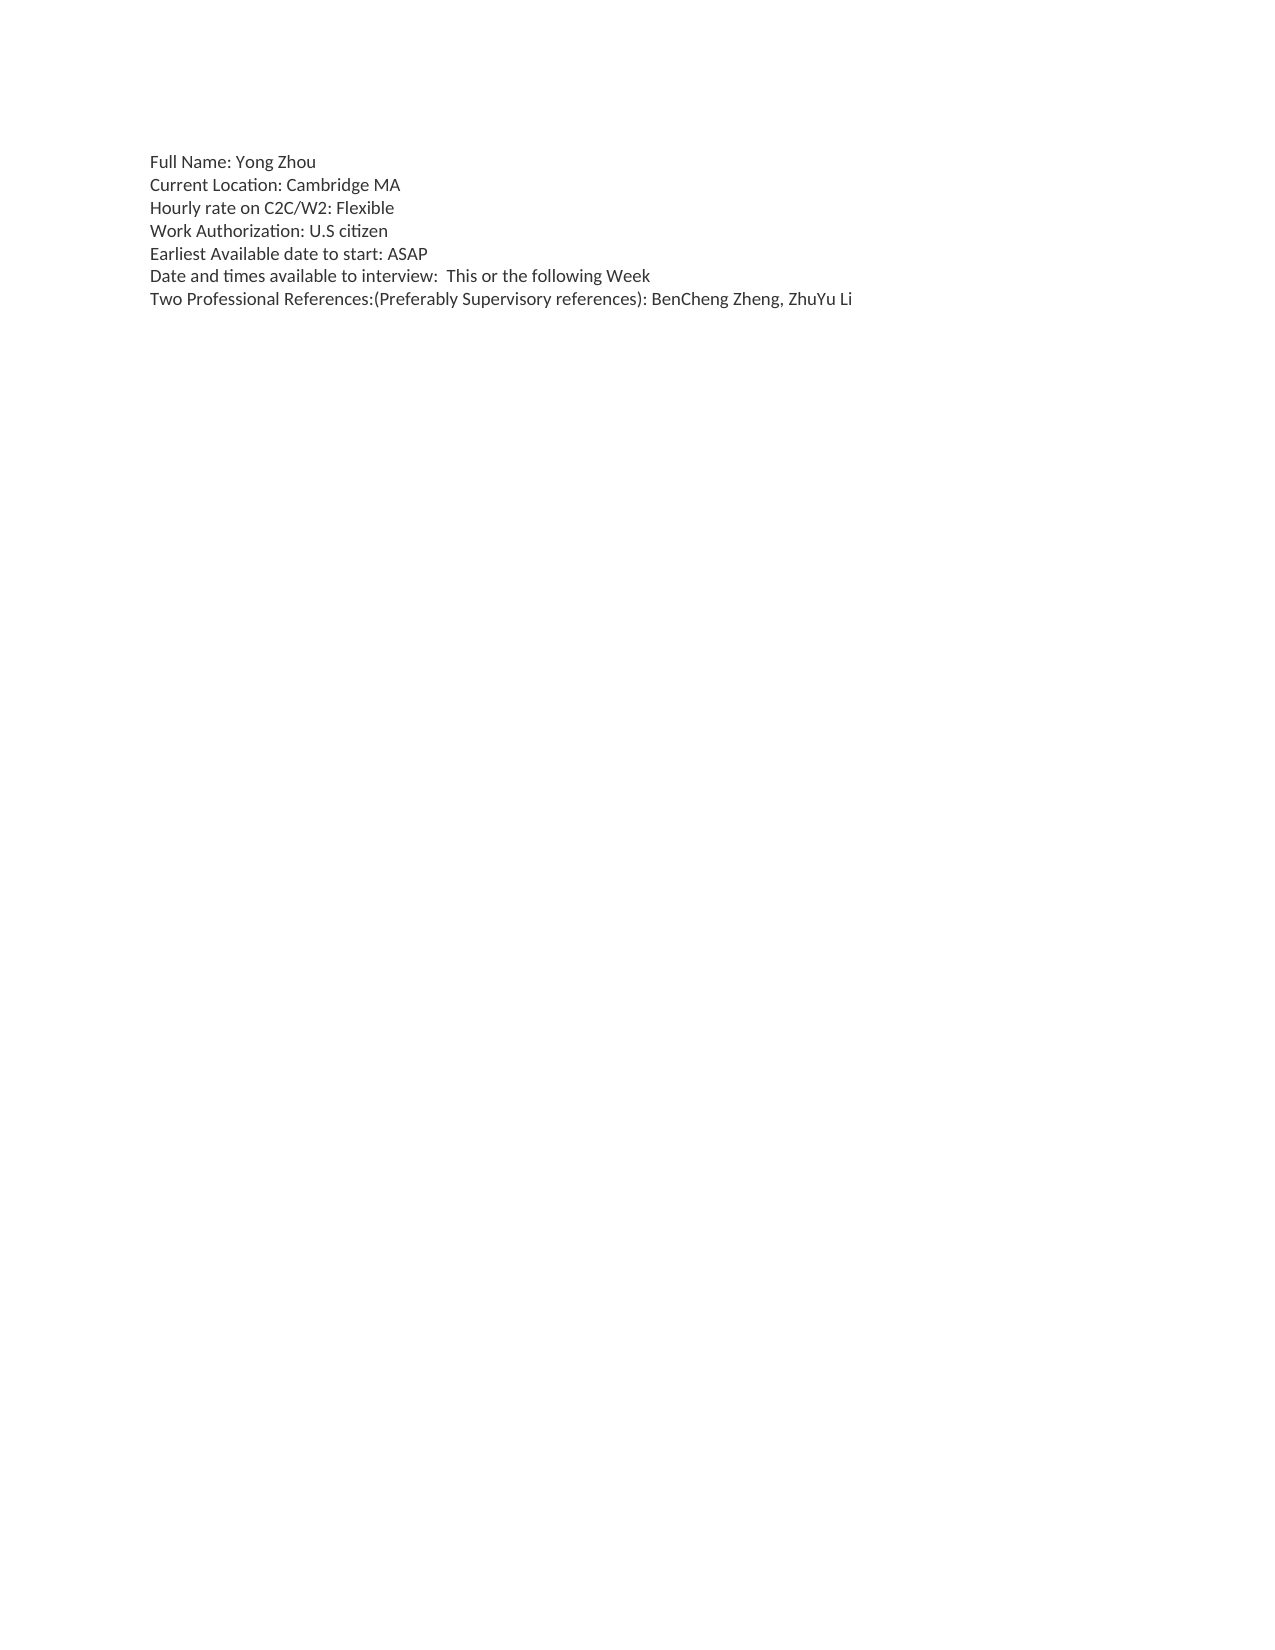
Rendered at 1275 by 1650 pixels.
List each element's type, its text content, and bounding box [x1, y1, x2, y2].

text Full Name: Yong Zhou Current Location: Cambridge MA Hourly rate on C2C/W2: Flexible Work Authorization: U.S citizen Earliest Available date to start: ASAP Date and times available to interview: This or the following Week Two Professional References:(Preferably Supervisory references): BenCheng Zheng, ZhuYu Li [150, 150, 1125, 310]
